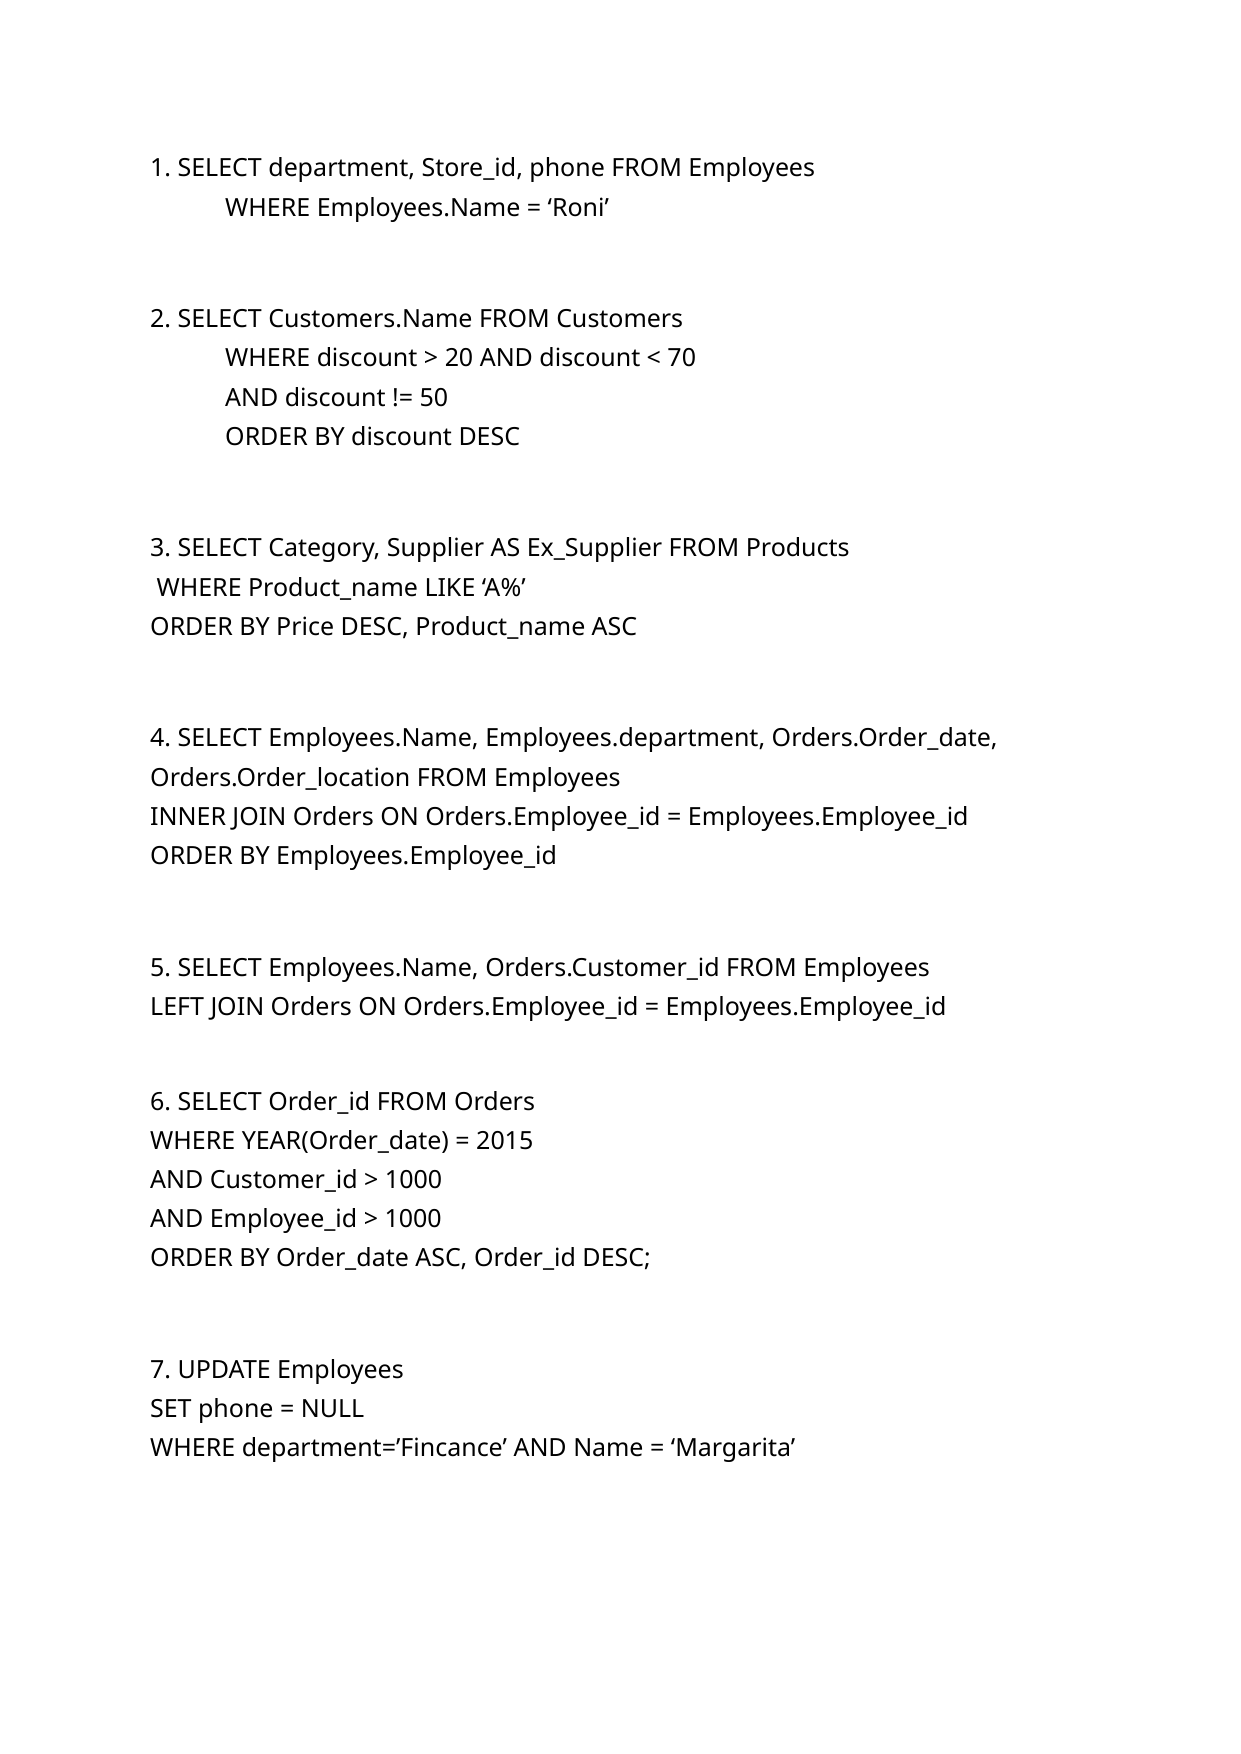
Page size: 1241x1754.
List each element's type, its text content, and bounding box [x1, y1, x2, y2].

text 4. SELECT Employees.Name, Employees.department, Orders.Order_date, Orders.Order_location FROM Employees INNER JOIN Orders ON Orders.Employee_id = Employees.Employee_id ORDER BY Employees.Employee_id [150, 720, 1090, 872]
text 1. SELECT department, Store_id, phone FROM Employees WHERE Employees.Name = ‘Roni’ [150, 150, 1090, 223]
text 5. SELECT Employees.Name, Orders.Customer_id FROM Employees LEFT JOIN Orders ON Orders.Employee_id = Employees.Employee_id [150, 949, 1090, 1022]
text 3. SELECT Category, Supplier AS Ex_Supplier FROM Products WHERE Product_name LIKE ‘A%’ ORDER BY Price DESC, Product_name ASC [150, 530, 1090, 642]
text 6. SELECT Order_id FROM Orders WHERE YEAR(Order_date) = 2015 AND Customer_id > 1000 AND Employee_id > 1000 ORDER BY Order_date ASC, Order_id DESC; [150, 1044, 1090, 1274]
text 2. SELECT Customers.Name FROM Customers WHERE discount > 20 AND discount < 70 AND discount != 50 ORDER BY discount DESC [150, 301, 1090, 452]
text 7. UPDATE Employees SET phone = NULL WHERE department=’Fincance’ AND Name = ‘Margarita’ [150, 1352, 1090, 1464]
